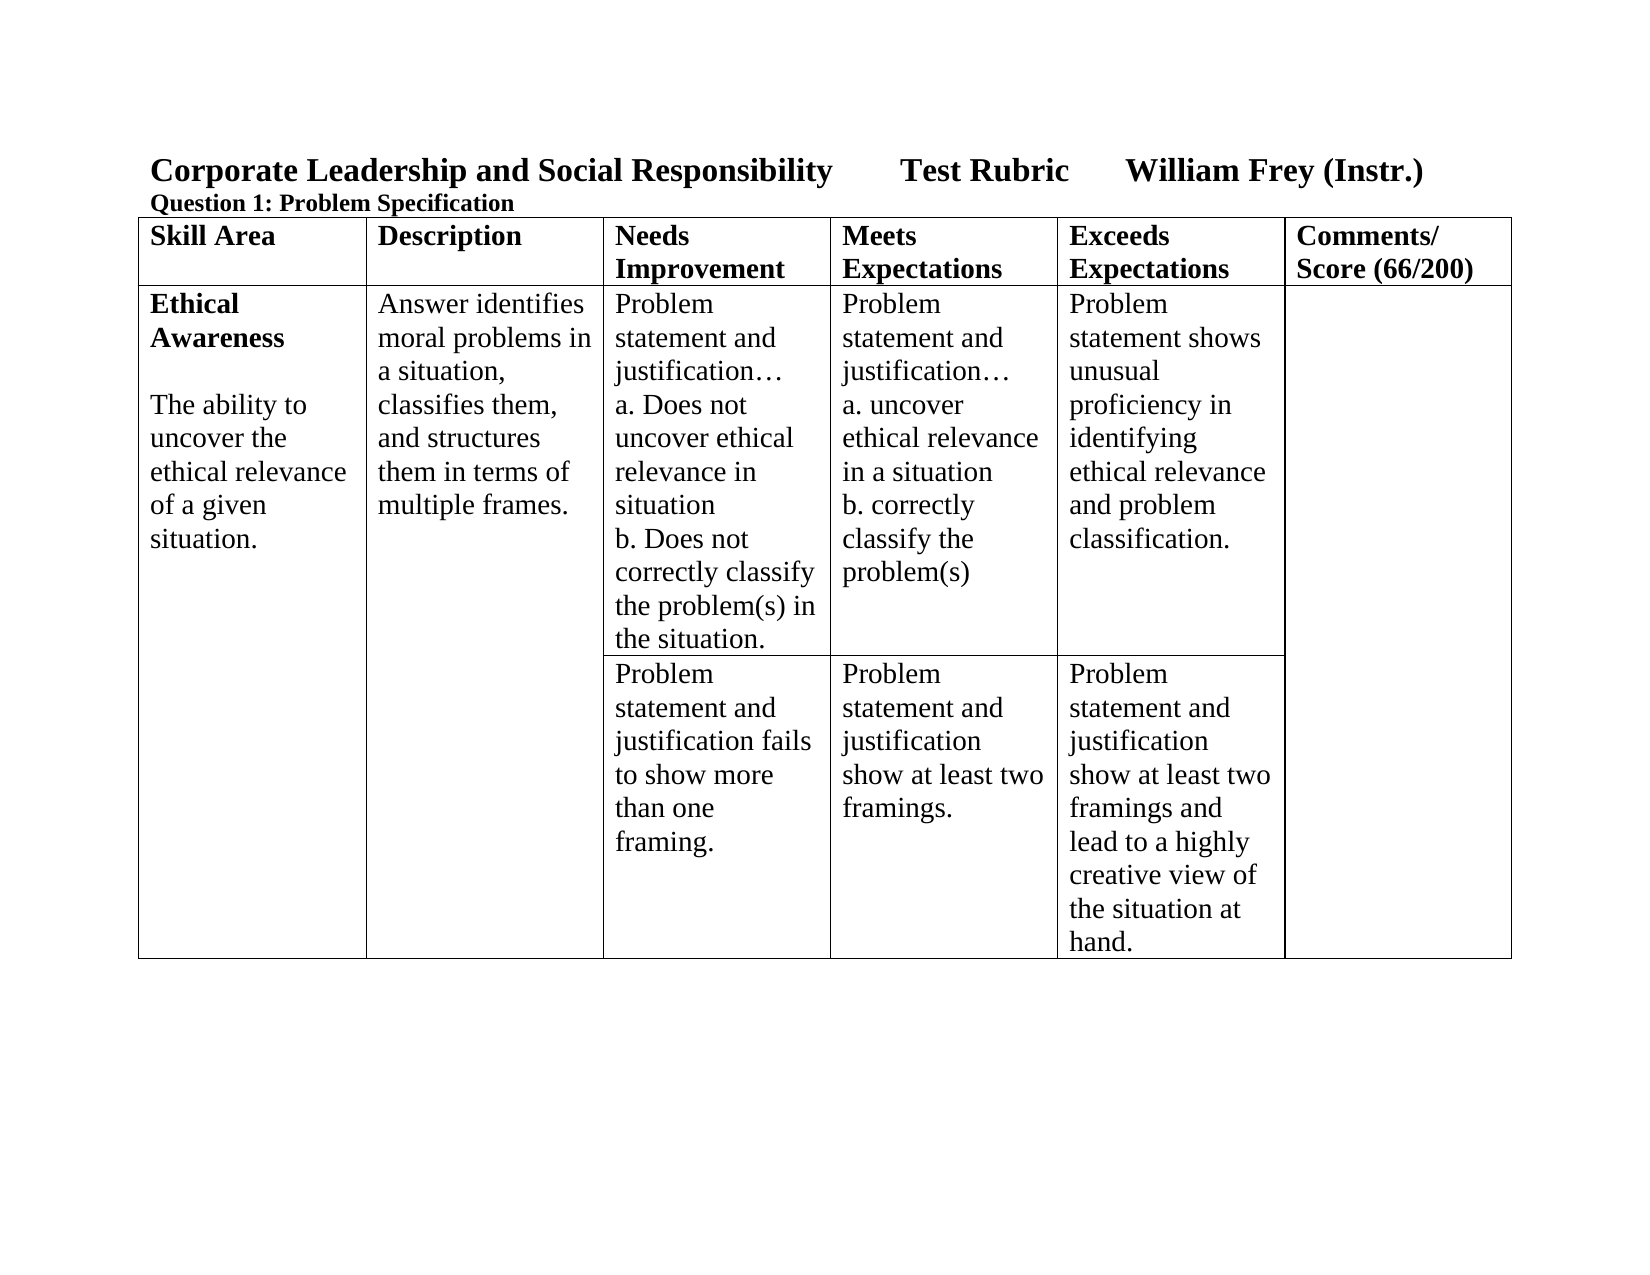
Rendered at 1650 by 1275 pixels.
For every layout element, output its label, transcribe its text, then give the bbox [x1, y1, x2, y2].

table_cell Problem statement and justification show at least two framings. [831, 656, 1057, 958]
text Question 1: Problem Specification [150, 188, 1500, 217]
table_cell [1286, 286, 1511, 958]
table_cell Problem statement and justification… a. Does not uncover ethical relevance in situation b. Does not correctly classify the problem(s) in the situation. [604, 286, 830, 655]
table_header Needs Improvement [604, 218, 830, 285]
text Corporate Leadership and Social Responsibility Test Rubric William Frey (Instr.) [150, 150, 1500, 188]
table_cell Problem statement and justification… a. uncover ethical relevance in a situation b. correctly classify the problem(s) [831, 286, 1057, 655]
table_cell Answer identifies moral problems in a situation, classifies them, and structures them in terms of multiple frames. [367, 286, 603, 958]
table_header Exceeds Expectations [1058, 218, 1284, 285]
table_cell Problem statement and justification show at least two framings and lead to a highly creative view of the situation at hand. [1058, 656, 1284, 958]
table_header Meets Expectations [831, 218, 1057, 285]
table_cell Ethical Awareness The ability to uncover the ethical relevance of a given situation. [139, 286, 366, 958]
table_header Comments/ Score (66/200) [1286, 218, 1511, 285]
table_cell Problem statement shows unusual proficiency in identifying ethical relevance and problem classification. [1058, 286, 1284, 655]
table_header Description [367, 218, 603, 285]
table_cell Problem statement and justification fails to show more than one framing. [604, 656, 830, 958]
table_header Skill Area [139, 218, 366, 285]
